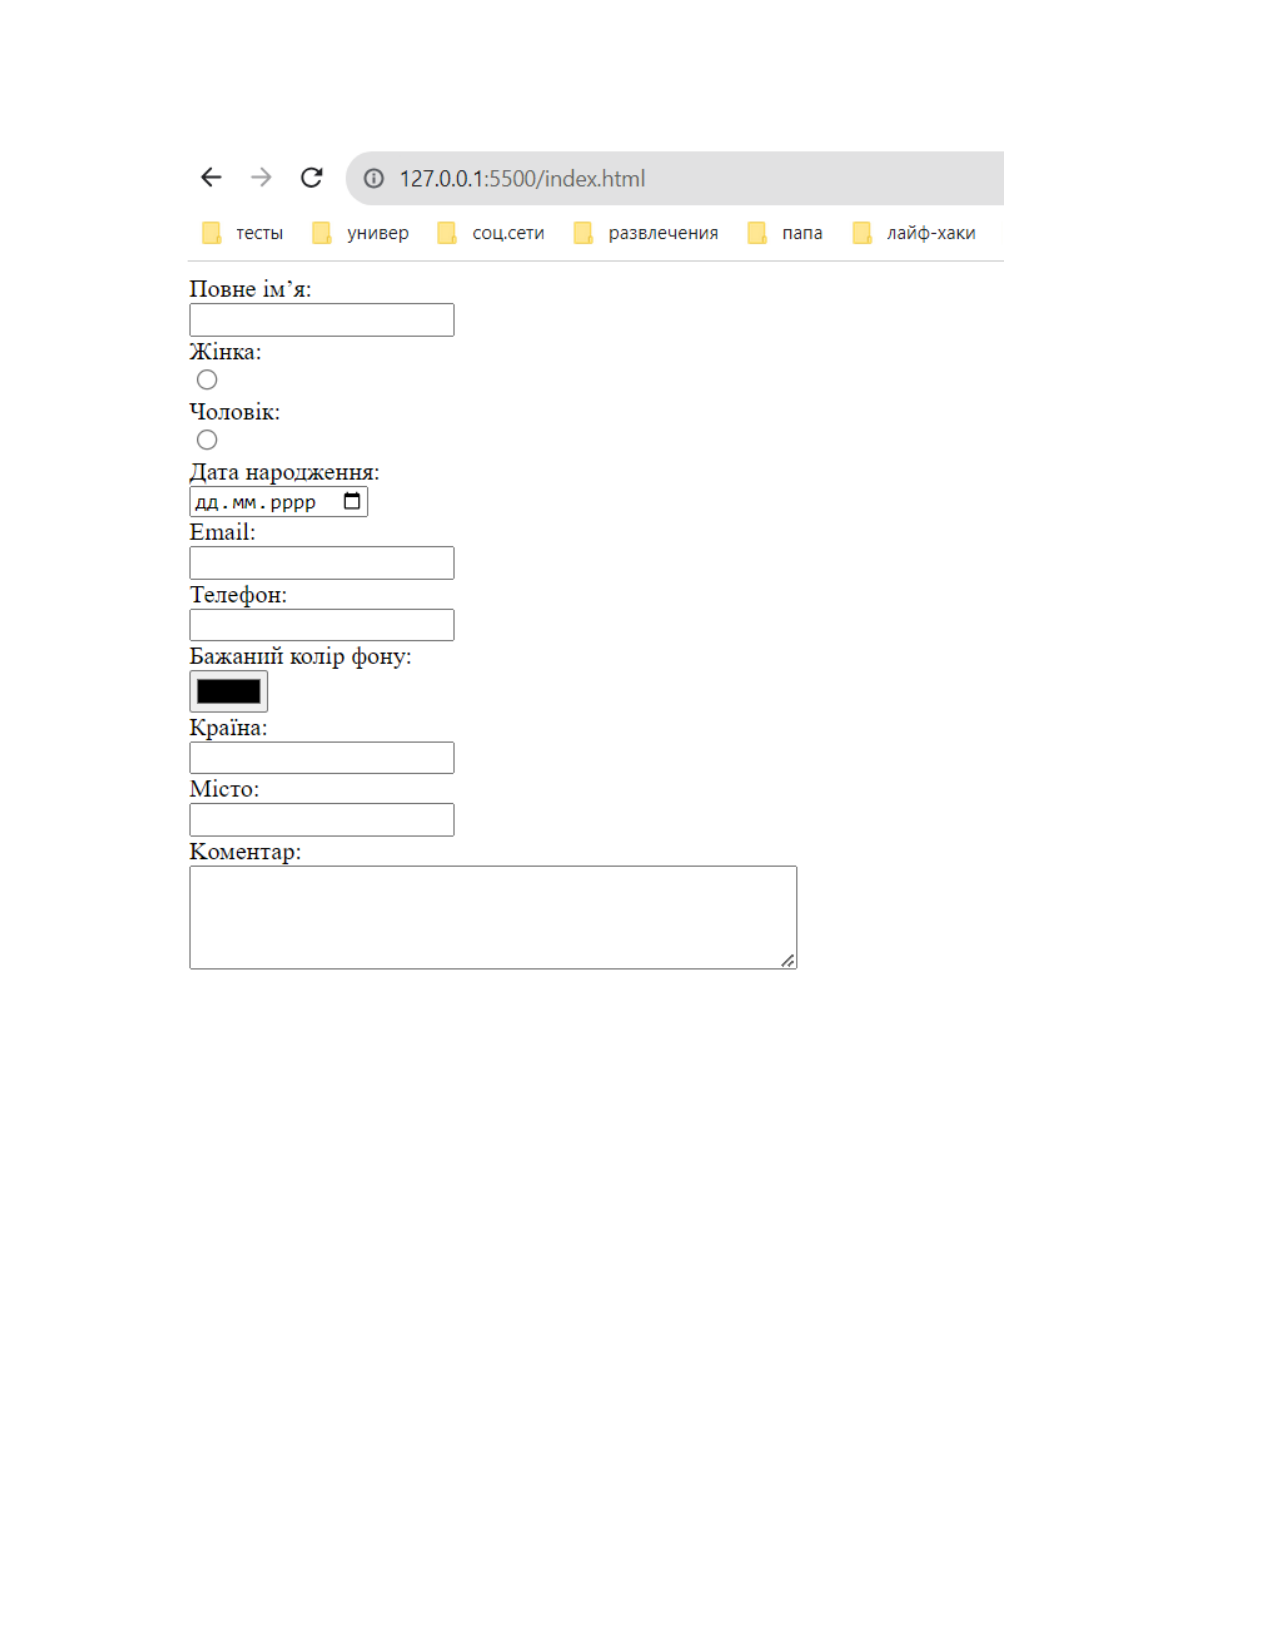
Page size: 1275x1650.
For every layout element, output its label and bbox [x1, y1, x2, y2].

picture [187, 150, 1004, 1021]
